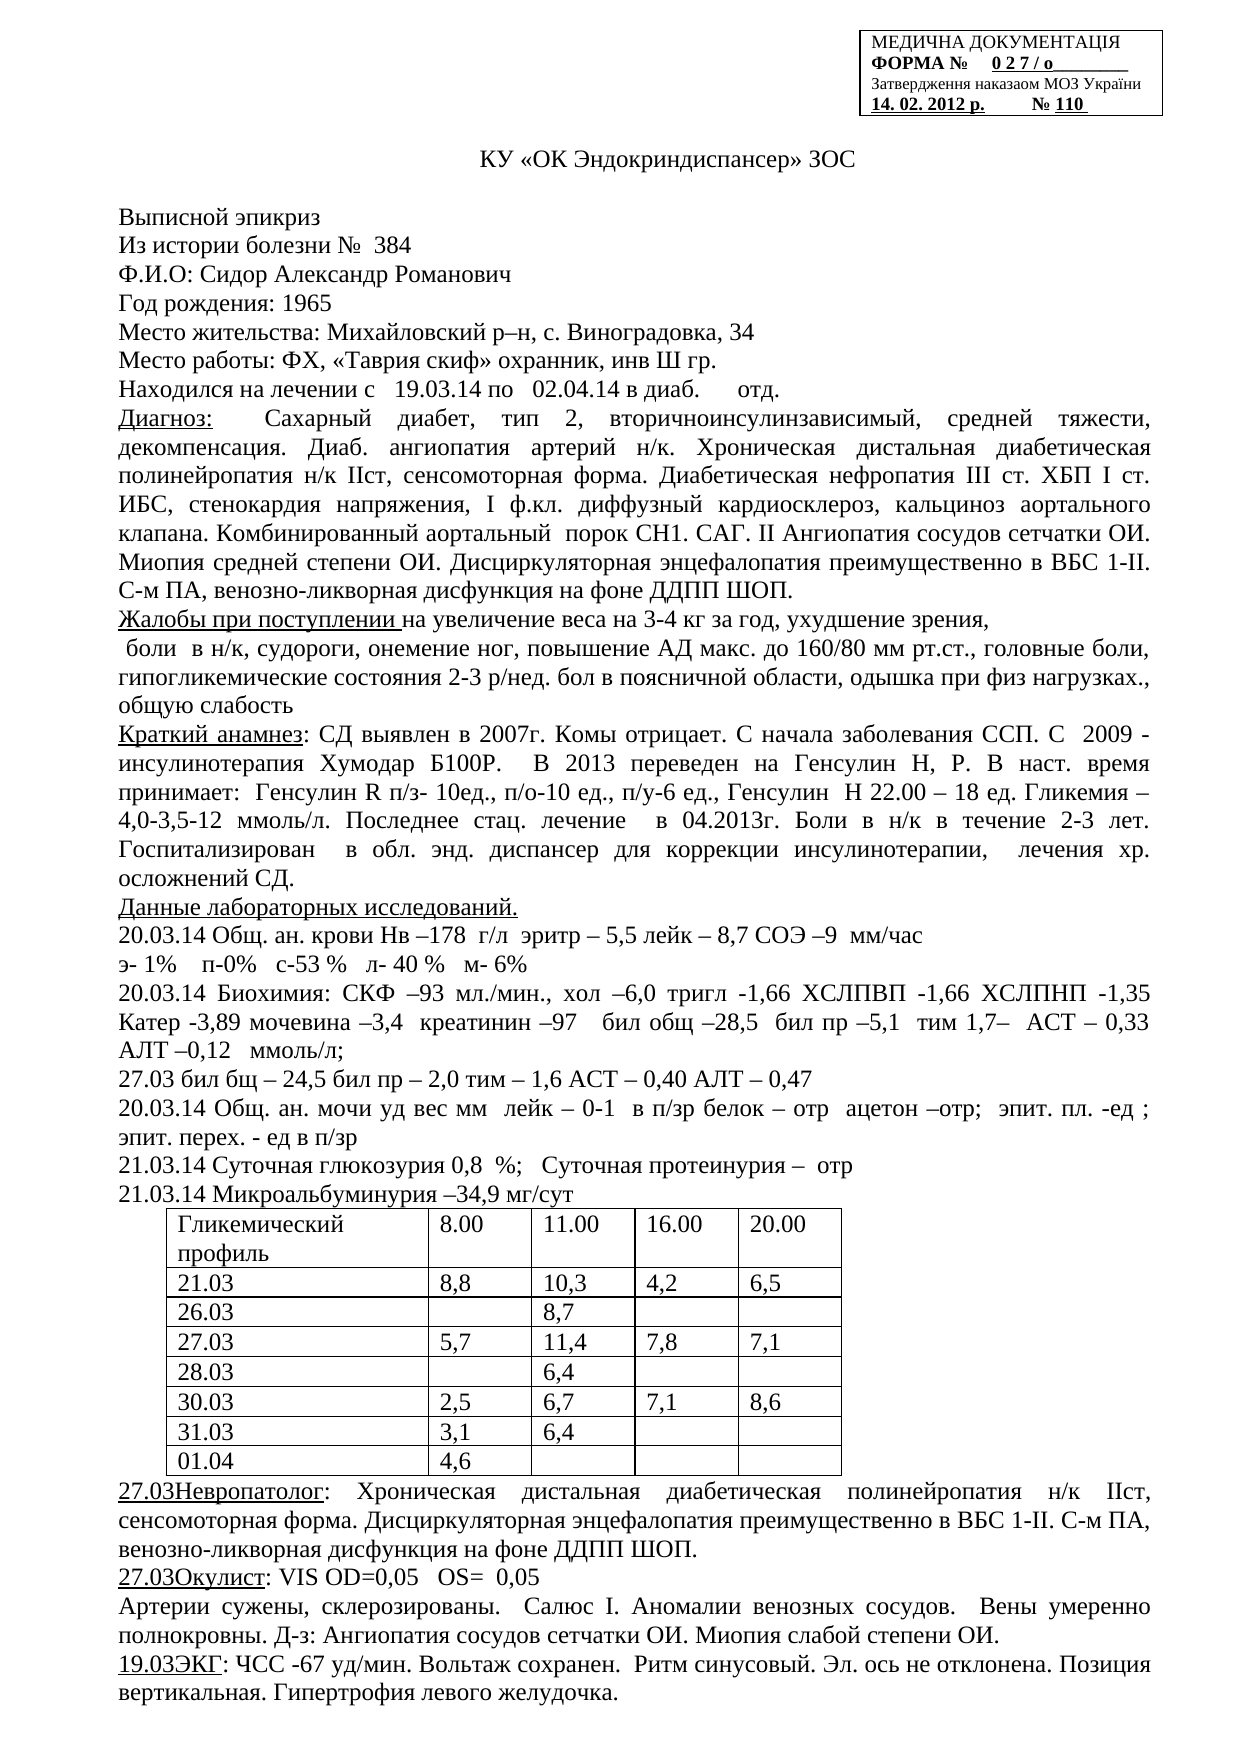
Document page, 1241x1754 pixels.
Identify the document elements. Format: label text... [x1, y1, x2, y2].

subtitle 20.03.14 Общ. ан. мочи уд вес мм лейк – 0-1 в п/зр белок – отр ацетон –отр; эпит. пл. -ед ; эпит. перех. - ед в п/зр [118, 1093, 1152, 1151]
table_cell [739, 1298, 841, 1326]
table_cell [739, 1417, 841, 1445]
text 20.03.14 Биохимия: СКФ –93 мл./мин., хол –6,0 тригл -1,66 ХСЛПВП -1,66 ХСЛПНП -1,35 Катер -3,89 мочевина –3,4 креатинин –97 бил общ –28,5 бил пр –5,1 тим 1,7– АСТ – 0,33 АЛТ –0,12 ммоль/л; [118, 978, 1152, 1064]
table_cell 2,5 [429, 1387, 531, 1416]
table_cell [636, 1357, 738, 1386]
table_cell 10,3 [532, 1268, 634, 1296]
text Место работы: ФХ, «Таврия скиф» охранник, инв Ш гр. [118, 346, 1152, 374]
table_cell 7,1 [636, 1387, 738, 1416]
subtitle Выписной эпикриз [118, 202, 1158, 231]
table_cell 21.03 [167, 1268, 428, 1296]
table_cell [429, 1357, 531, 1386]
table_cell 6,4 [532, 1357, 634, 1386]
table_cell 8,7 [532, 1298, 634, 1326]
table_cell 6,5 [739, 1268, 841, 1296]
table_cell 5,7 [429, 1327, 531, 1356]
table_cell [636, 1298, 738, 1326]
table_cell [532, 1446, 634, 1475]
table_header 11.00 [532, 1209, 634, 1267]
text Диагноз: Сахарный диабет, тип 2, вторичноинсулинзависимый, средней тяжести, декомпенсация. Диаб. ангиопатия артерий н/к. Хроническая дистальная диабетическая полинейропатия н/к IIст, сенсомоторная форма. Диабетическая нефропатия III ст. ХБП I ст. ИБС, стенокардия напряжения, I ф.кл. диффузный кардиосклероз, кальциноз аортального клапана. Комбинированный аортальный порок СН1. САГ. II Ангиопатия сосудов сетчатки ОИ. Миопия средней степени ОИ. Дисциркуляторная энцефалопатия преимущественно в ВБС 1-II. С-м ПА, венозно-ликворная дисфункция на фоне ДДПП ШОП. [118, 403, 1152, 604]
table_cell 31.03 [167, 1417, 428, 1445]
table_header 20.00 [739, 1209, 841, 1267]
table_cell 27.03 [167, 1327, 428, 1356]
text э- 1% п-0% с-53 % л- 40 % м- 6% [118, 949, 1152, 978]
text Находился на лечении с 19.03.14 по 02.04.14 в диаб. отд. [118, 374, 1152, 403]
table_cell 26.03 [167, 1298, 428, 1326]
table_cell 8,6 [739, 1387, 841, 1416]
table_cell [429, 1298, 531, 1326]
text 21.03.14 Суточная глюкозурия 0,8 %; Суточная протеинурия – отр [118, 1151, 1152, 1179]
table_cell [739, 1446, 841, 1475]
text 20.03.14 Общ. ан. крови Нв –178 г/л эритр – 5,5 лейк – 8,7 СОЭ –9 мм/час [118, 921, 1152, 949]
table_cell 6,4 [532, 1417, 634, 1445]
table_cell 7,8 [636, 1327, 738, 1356]
table_header 16.00 [636, 1209, 738, 1267]
table_cell 8,8 [429, 1268, 531, 1296]
text Данные лабораторных исследований. [118, 892, 1152, 921]
text Артерии сужены, склерозированы. Салюс I. Аномалии венозных сосудов. Вены умеренно полнокровны. Д-з: Ангиопатия сосудов сетчатки ОИ. Миопия слабой степени ОИ. [118, 1591, 1152, 1649]
text 19.03ЭКГ: ЧСС -67 уд/мин. Вольтаж сохранен. Ритм синусовый. Эл. ось не отклонена. Позиция вертикальная. Гипертрофия левого желудочка. [118, 1649, 1152, 1706]
text 27.03 бил бщ – 24,5 бил пр – 2,0 тим – 1,6 АСТ – 0,40 АЛТ – 0,47 [118, 1064, 1152, 1093]
table_cell 11,4 [532, 1327, 634, 1356]
table_cell 4,6 [429, 1446, 531, 1475]
table_cell [739, 1357, 841, 1386]
subtitle КУ «ОК Эндокриндиспансер» ЗОС [177, 144, 1158, 173]
table_cell 28.03 [167, 1357, 428, 1386]
table_cell 7,1 [739, 1327, 841, 1356]
text 27.03Окулист: VIS OD=0,05 OS= 0,05 [118, 1562, 1152, 1591]
table_cell 01.04 [167, 1446, 428, 1475]
table_cell 3,1 [429, 1417, 531, 1445]
text 27.03Невропатолог: Хроническая дистальная диабетическая полинейропатия н/к IIст, сенсомоторная форма. Дисциркуляторная энцефалопатия преимущественно в ВБС 1-II. С-м ПА, венозно-ликворная дисфункция на фоне ДДПП ШОП. [118, 1476, 1152, 1562]
table_cell 4,2 [636, 1268, 738, 1296]
table_cell 6,7 [532, 1387, 634, 1416]
text Краткий анамнез: СД выявлен в 2007г. Комы отрицает. С начала заболевания ССП. С 2009 - инсулинотерапия Хумодар Б100Р. В 2013 переведен на Генсулин Н, Р. В наст. время принимает: Генсулин R п/з- 10ед., п/о-10 ед., п/у-6 ед., Генсулин Н 22.00 – 18 ед. Гликемия –4,0-3,5-12 ммоль/л. Последнее стац. лечение в 04.2013г. Боли в н/к в течение 2-3 лет. Госпитализирован в обл. энд. диспансер для коррекции инсулинотерапии, лечения хр. осложнений СД. [118, 719, 1152, 892]
subtitle 21.03.14 Микроальбуминурия –34,9 мг/сут [118, 1179, 1152, 1208]
text Место жительства: Михайловский р–н, с. Виноградовка, 34 [118, 317, 1152, 346]
table_cell 30.03 [167, 1387, 428, 1416]
table_header 8.00 [429, 1209, 531, 1267]
text Год рождения: 1965 [118, 288, 1152, 317]
text Жалобы при поступлении на увеличение веса на 3-4 кг за год, ухудшение зрения, [118, 604, 1152, 633]
table_header Гликемический профиль [167, 1209, 428, 1267]
subtitle Из истории болезни № 384 [118, 231, 1152, 259]
table_cell [636, 1446, 738, 1475]
table_cell [636, 1417, 738, 1445]
text боли в н/к, судороги, онемение ног, повышение АД макс. до 160/80 мм рт.ст., головные боли, гипогликемические состояния 2-3 р/нед. бол в поясничной области, одышка при физ нагрузках., общую слабость [118, 633, 1152, 719]
subtitle Ф.И.О: Сидор Александр Романович [118, 259, 1152, 288]
